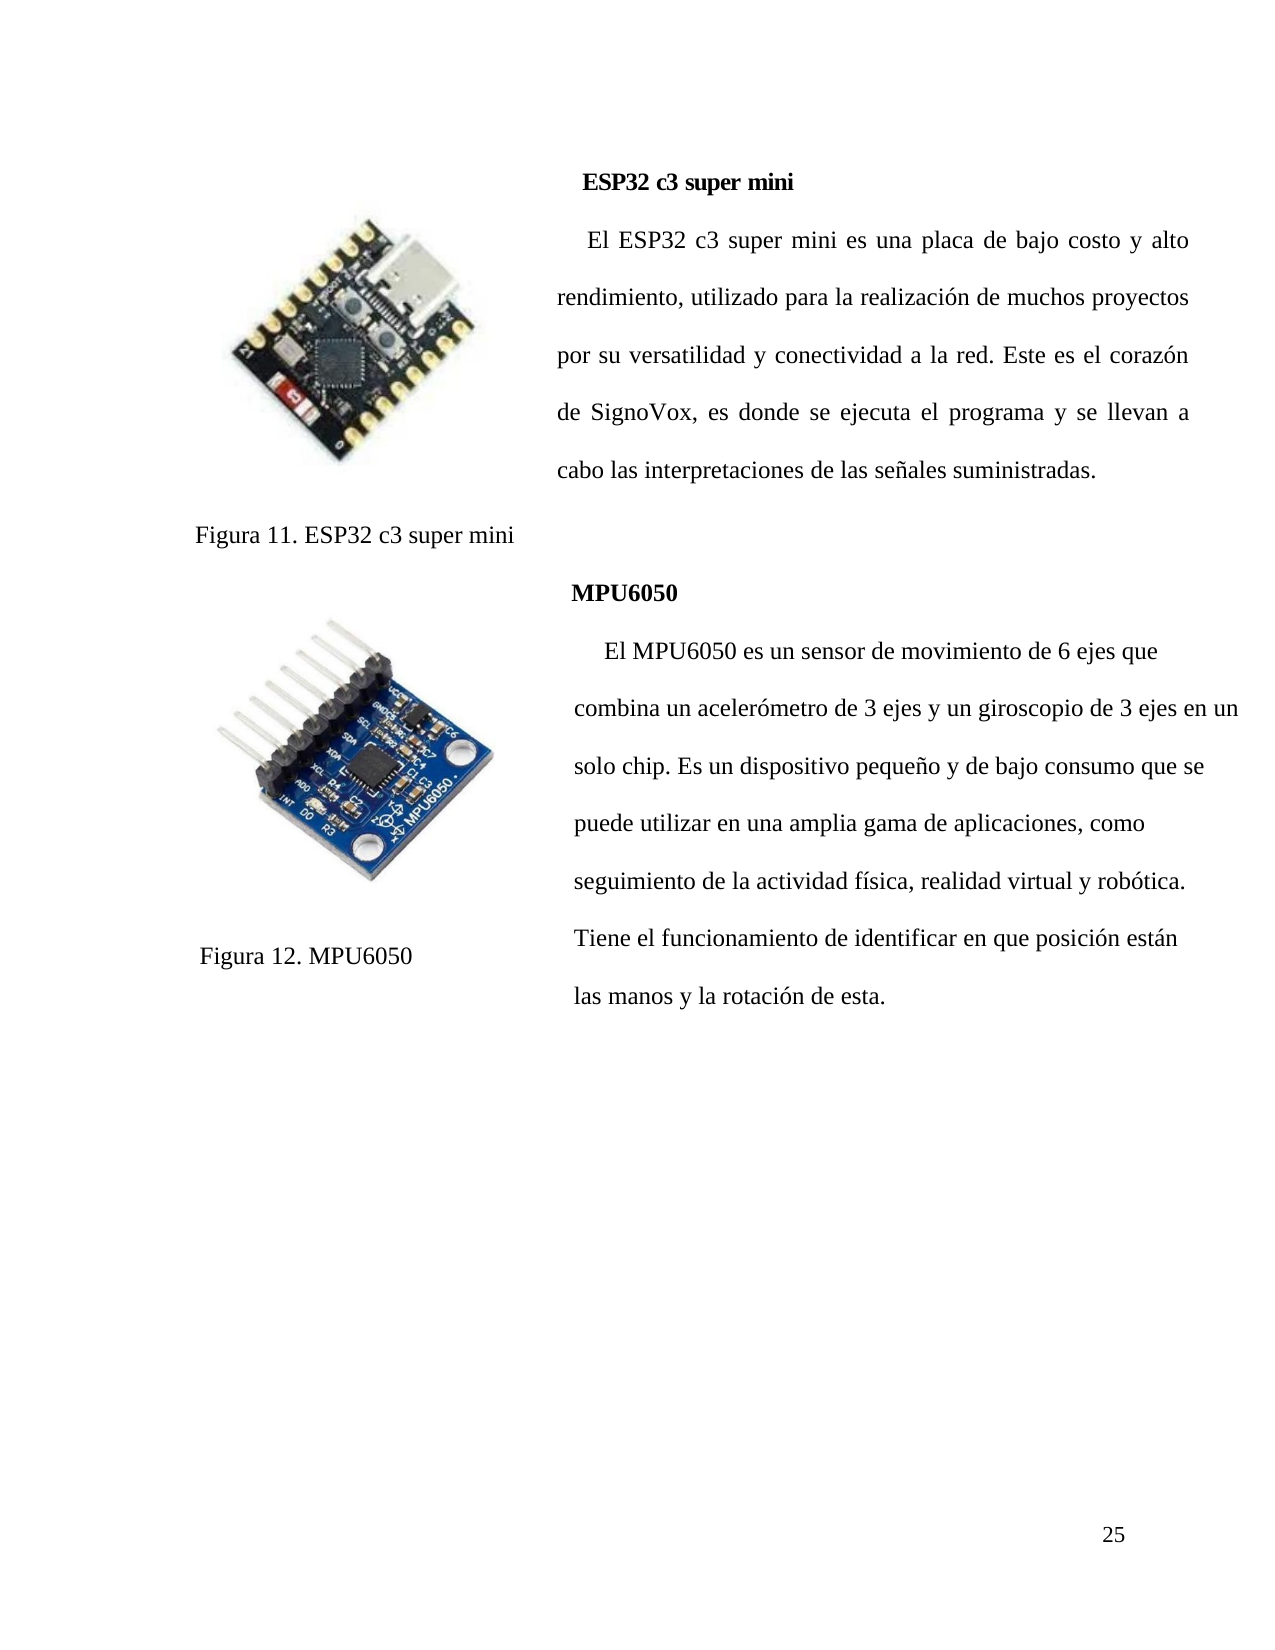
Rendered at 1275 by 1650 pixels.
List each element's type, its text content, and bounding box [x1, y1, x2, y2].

text Figura 12. MPU6050 [199, 941, 496, 969]
subtitle ESP32 c3 super mini [321, 167, 1056, 196]
picture [220, 201, 495, 474]
text El ESP32 c3 super mini es una placa de bajo costo y alto rendimiento, utilizado para la realización de muchos proyectos por su versatilidad y conectividad a la red. Este es el corazón de SignoVox, es donde se ejecuta el programa y se llevan a cabo las interpretaciones de las señales suministradas. [557, 225, 1190, 484]
text seguimiento de la actividad física, realidad virtual y robótica. Tiene el funcionamiento de identificar en que posición están las manos y la rotación de esta. [574, 866, 1211, 1010]
picture [212, 614, 497, 886]
text El MPU6050 es un sensor de movimiento de 6 ejes que combina un acelerómetro de 3 ejes y un giroscopio de 3 ejes en un solo chip. Es un dispositivo pequeño y de bajo consumo que se puede utilizar en una amplia gama de aplicaciones, como [574, 636, 1242, 837]
text Figura 11. ESP32 c3 super mini [195, 520, 1269, 548]
subtitle MPU6050 [265, 578, 984, 607]
